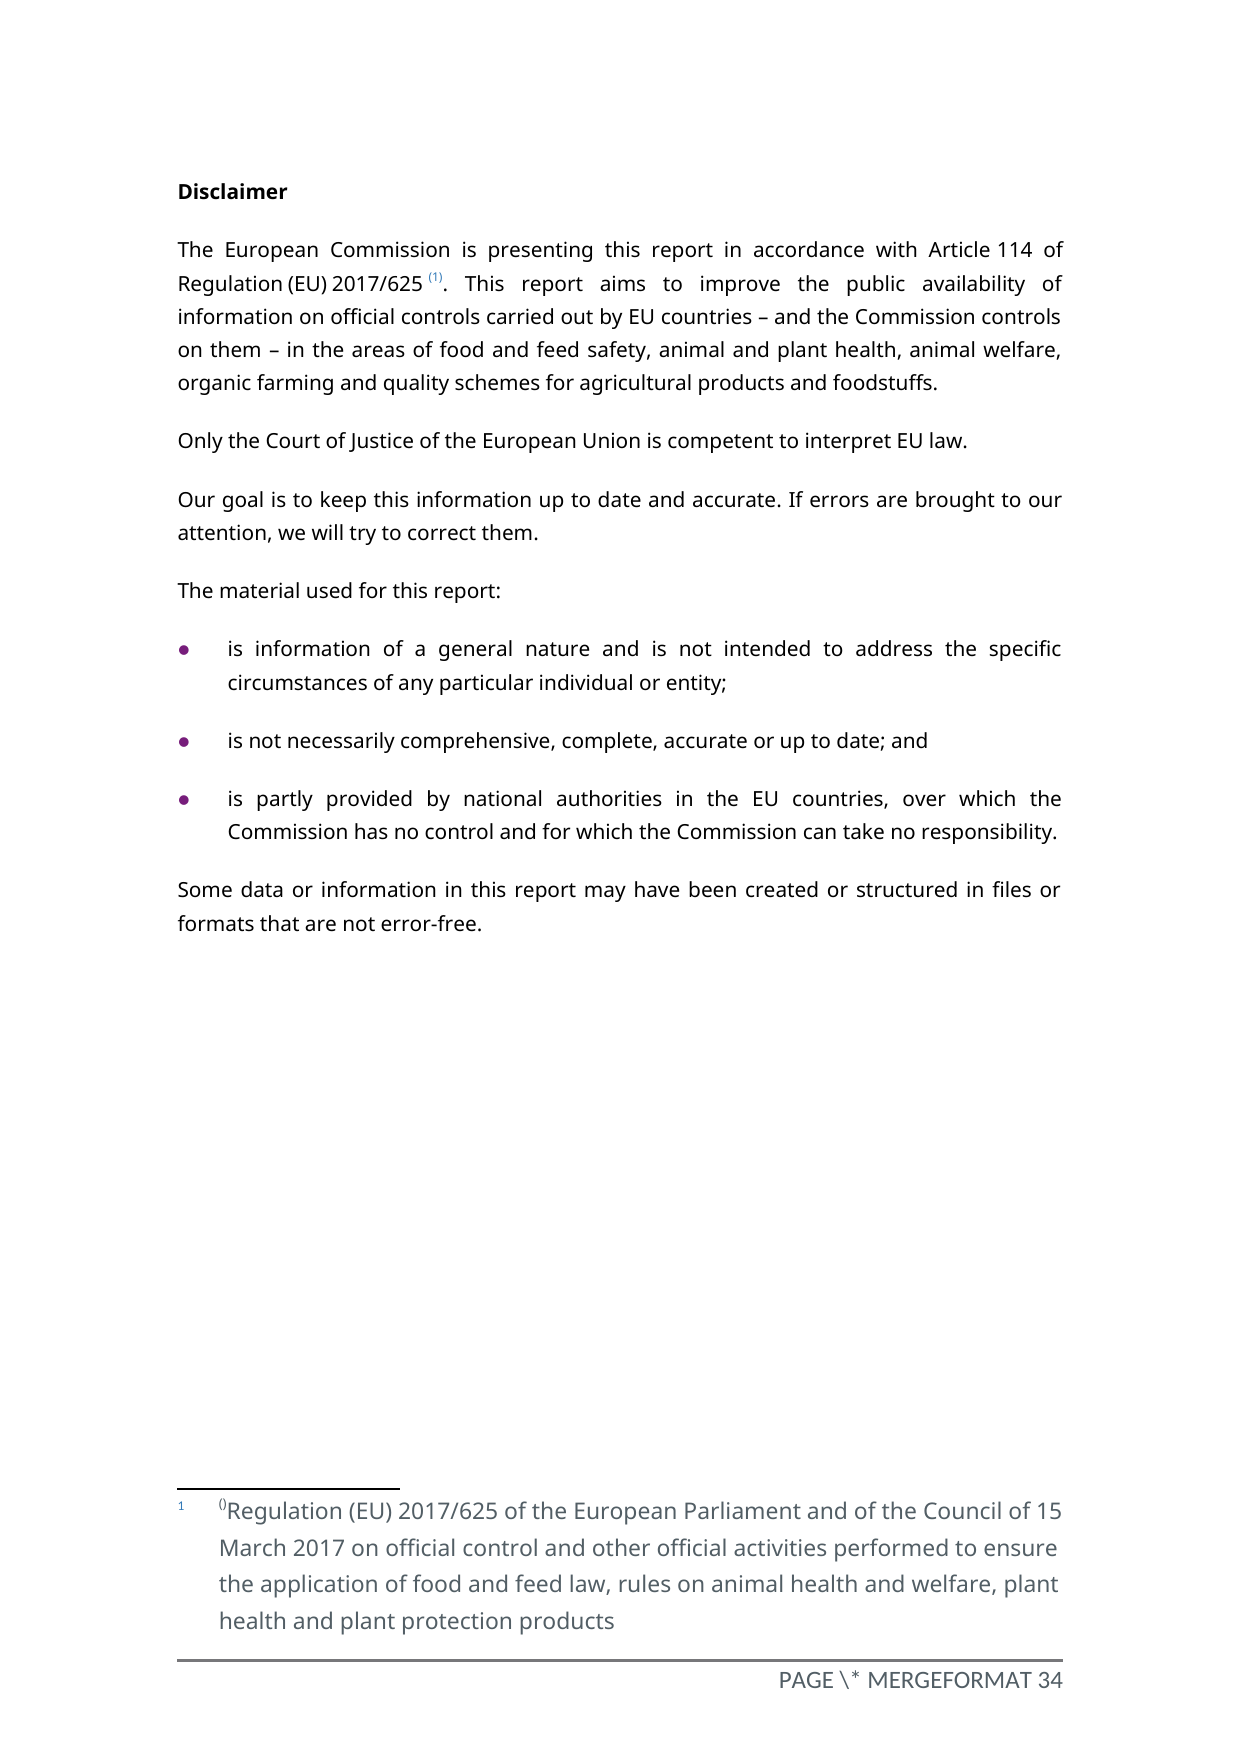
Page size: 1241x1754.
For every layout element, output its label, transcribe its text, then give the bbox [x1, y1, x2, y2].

text Only the Court of Justice of the European Union is competent to interpret EU law. [177, 427, 1063, 455]
text The European Commission is presenting this report in accordance with Article 114 of Regulation (EU) 2017/625 (). This report aims to improve the public availability of information on official controls carried out by EU countries – and the Commission controls on them – in the areas of food and feed safety, animal and plant health, animal welfare, organic farming and quality schemes for agricultural products and foodstuffs. [177, 235, 1063, 397]
text Our goal is to keep this information up to date and accurate. If errors are brought to our attention, we will try to correct them. [177, 485, 1063, 546]
list is not necessarily comprehensive, complete, accurate or up to date; and [177, 726, 1063, 754]
text The material used for this report: [177, 576, 1063, 605]
list is information of a general nature and is not intended to address the specific circumstances of any particular individual or entity; [177, 634, 1063, 696]
text Some data or information in this report may have been created or structured in files or formats that are not error-free. [177, 876, 1063, 937]
list is partly provided by national authorities in the EU countries, over which the Commission has no control and for which the Commission can take no responsibility. [177, 784, 1063, 846]
text Disclaimer [177, 177, 1063, 206]
